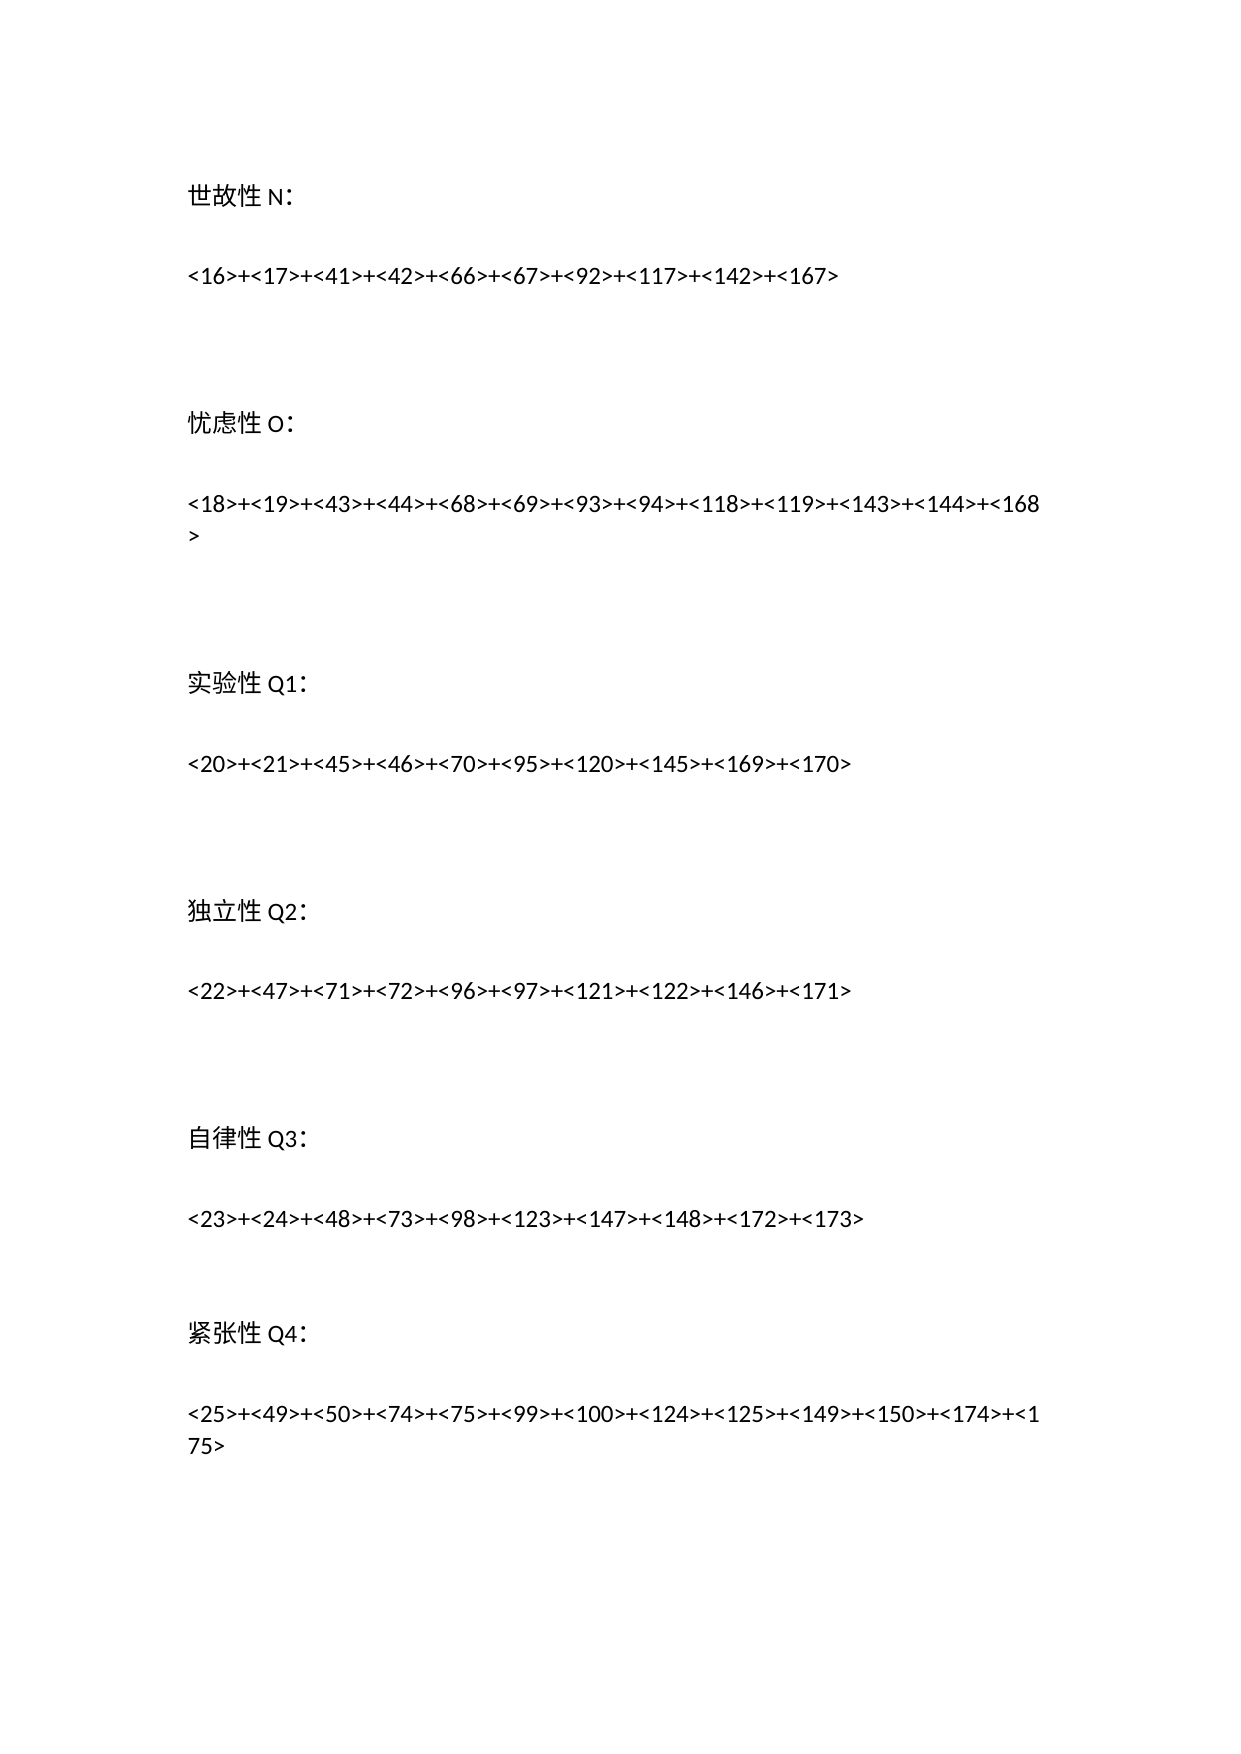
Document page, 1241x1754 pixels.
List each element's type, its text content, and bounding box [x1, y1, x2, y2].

text <25>+<49>+<50>+<74>+<75>+<99>+<100>+<124>+<125>+<149>+<150>+<174>+<175> [187, 1397, 1053, 1462]
text <20>+<21>+<45>+<46>+<70>+<95>+<120>+<145>+<169>+<170> [187, 747, 1053, 779]
text <23>+<24>+<48>+<73>+<98>+<123>+<147>+<148>+<172>+<173> [187, 1202, 1053, 1234]
text <16>+<17>+<41>+<42>+<66>+<67>+<92>+<117>+<142>+<167> [187, 259, 1053, 292]
text 世故性N： [187, 162, 1053, 227]
text 独立性Q2： [187, 877, 1053, 942]
text 实验性Q1： [187, 649, 1053, 714]
text 忧虑性O： [187, 389, 1053, 454]
text <22>+<47>+<71>+<72>+<96>+<97>+<121>+<122>+<146>+<171> [187, 974, 1053, 1007]
text 自律性Q3： [187, 1104, 1053, 1169]
text <18>+<19>+<43>+<44>+<68>+<69>+<93>+<94>+<118>+<119>+<143>+<144>+<168> [187, 487, 1053, 552]
text 紧张性Q4： [187, 1299, 1053, 1364]
